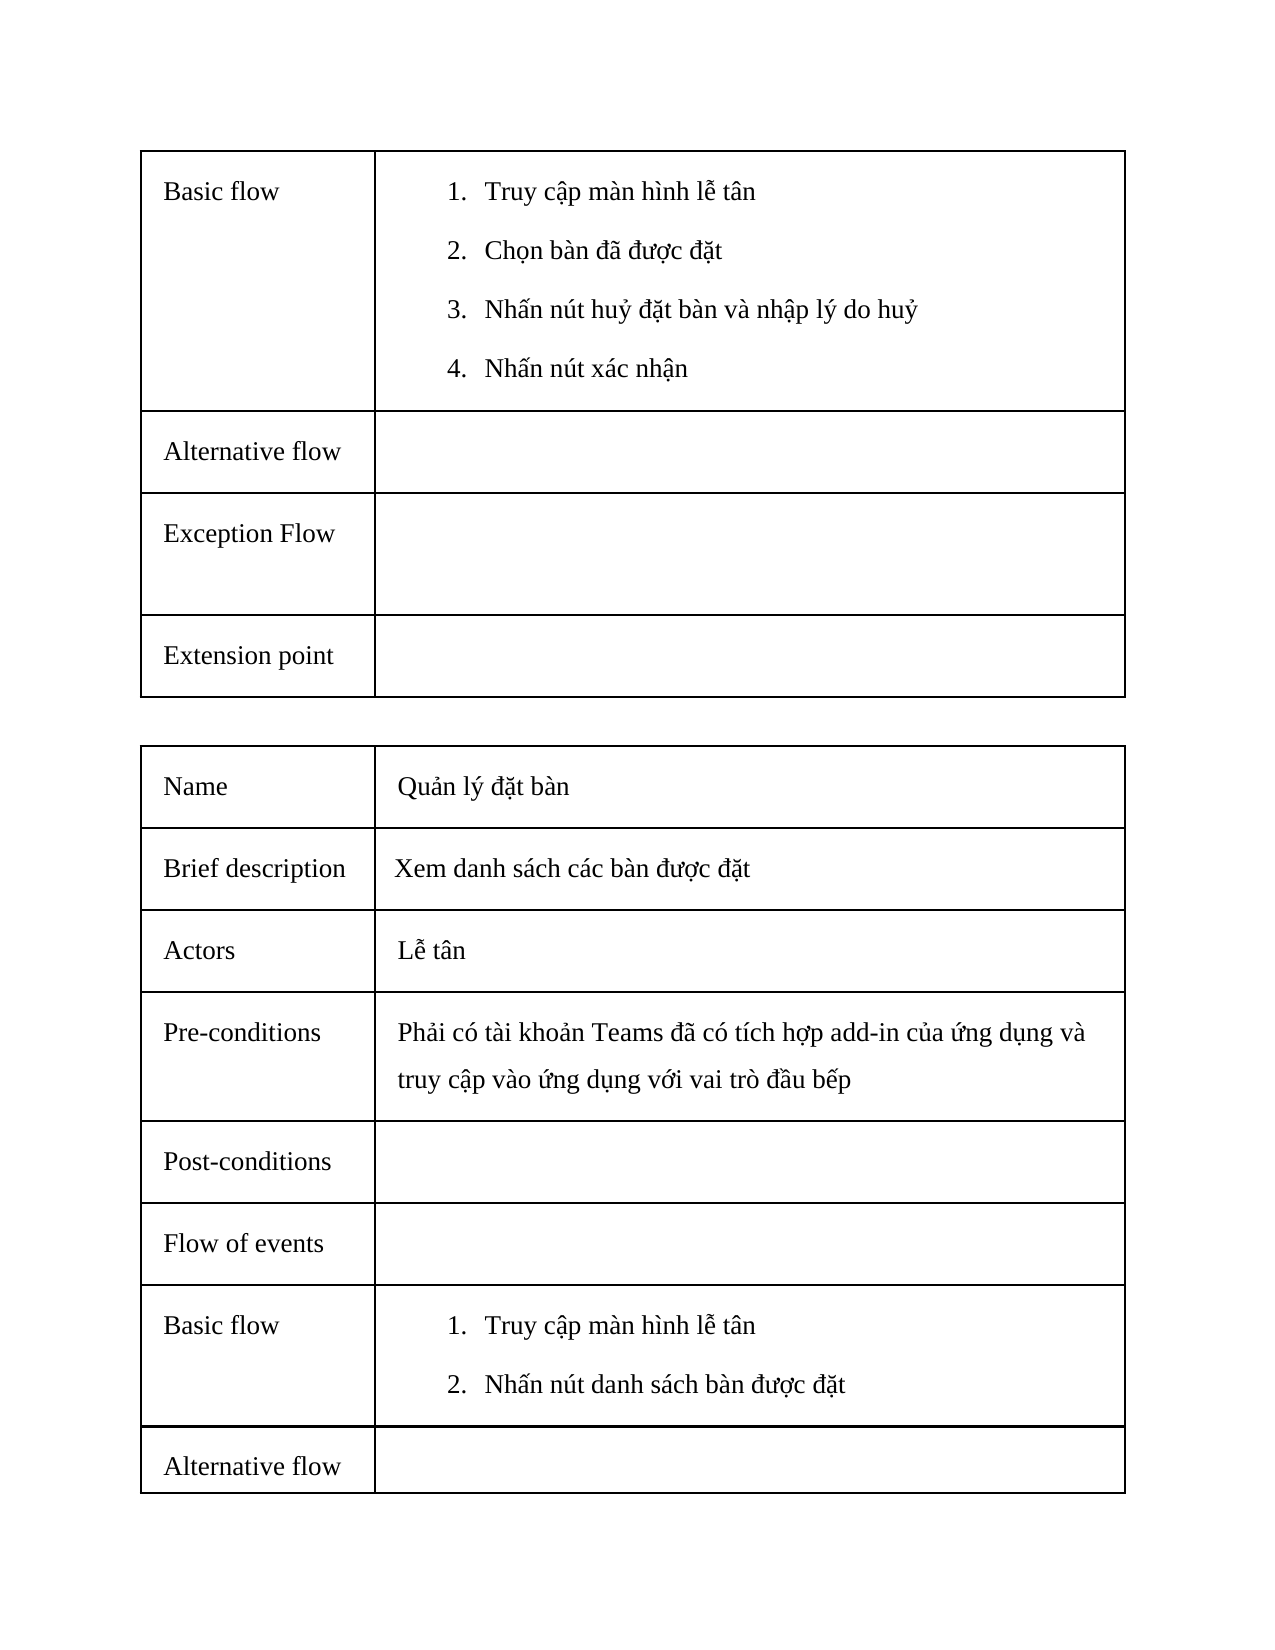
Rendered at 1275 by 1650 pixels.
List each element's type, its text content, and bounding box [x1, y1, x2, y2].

table_cell [376, 1122, 1124, 1202]
table_cell Truy cập màn hình lễ tân Chọn bàn đã được đặt Nhấn nút huỷ đặt bàn và nhập lý do huỷ Nhấn nút xác nhận [376, 152, 1124, 409]
table_cell Exception Flow [142, 494, 374, 614]
table_cell [376, 616, 1124, 696]
table_cell Post-conditions [142, 1122, 374, 1202]
table_cell Brief description [142, 829, 374, 909]
table_header Name [142, 747, 374, 827]
table_cell [376, 1428, 1124, 1492]
table_cell [376, 494, 1124, 614]
table_cell Flow of events [142, 1204, 374, 1284]
table_cell Basic flow [142, 152, 374, 409]
table_cell Extension point [142, 616, 374, 696]
table_cell Xem danh sách các bàn được đặt [376, 829, 1124, 909]
table_cell Actors [142, 911, 374, 991]
table_cell Phải có tài khoản Teams đã có tích hợp add-in của ứng dụng và truy cập vào ứng dụng với vai trò đầu bếp [376, 993, 1124, 1120]
table_cell Pre-conditions [142, 993, 374, 1120]
table_cell Truy cập màn hình lễ tân Nhấn nút danh sách bàn được đặt [376, 1286, 1124, 1425]
table_header Quản lý đặt bàn [376, 747, 1124, 827]
table_cell Alternative flow [142, 412, 374, 492]
table_cell Basic flow [142, 1286, 374, 1425]
table_cell Lễ tân [376, 911, 1124, 991]
table_cell [376, 412, 1124, 492]
table_cell Alternative flow [142, 1428, 374, 1492]
table_cell [376, 1204, 1124, 1284]
